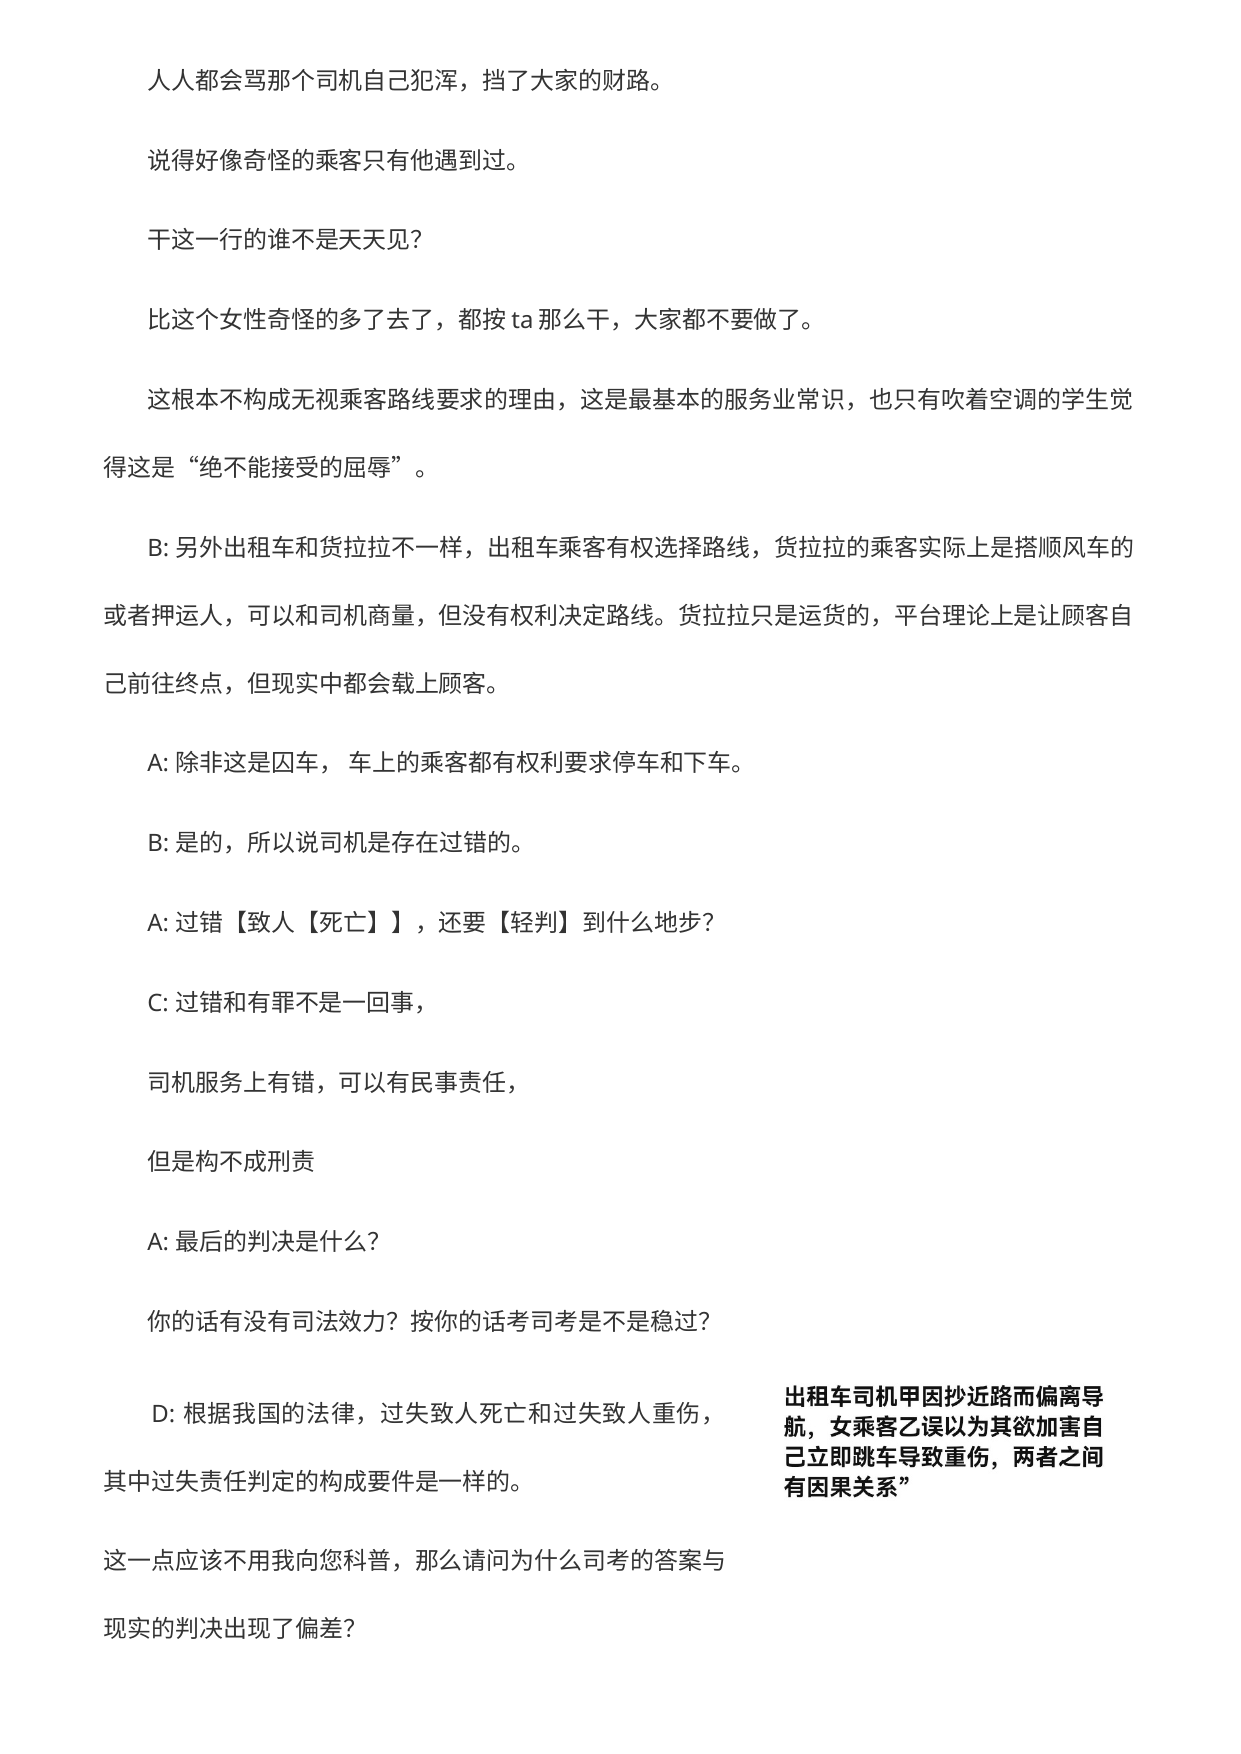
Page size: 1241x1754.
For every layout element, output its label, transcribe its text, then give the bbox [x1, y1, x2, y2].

text B: 是的，所以说司机是存在过错的。 [103, 807, 1137, 875]
table_header D: 根据我国的法律，过失致人死亡和过失致人重伤，其中过失责任判定的构成要件是一样的。 这一点应该不用我向您科普，那么请问为什么司考的答案与现实的判决出现了偏差？ [92, 1366, 738, 1673]
picture [776, 1377, 1111, 1515]
text A: 过错【致人【死亡】】，还要【轻判】到什么地步？ [103, 887, 1137, 955]
text 干这一行的谁不是天天见？ [103, 204, 1137, 272]
text 你的话有没有司法效力？按你的话考司考是不是稳过？ [103, 1286, 1137, 1354]
text 人人都会骂那个司机自己犯浑，挡了大家的财路。 [103, 45, 1137, 113]
text C: 过错和有罪不是一回事， [103, 967, 1137, 1035]
text 这根本不构成无视乘客路线要求的理由，这是最基本的服务业常识，也只有吹着空调的学生觉得这是“绝不能接受的屈辱”。 [103, 364, 1137, 500]
text 司机服务上有错，可以有民事责任， [103, 1047, 1137, 1114]
text A: 最后的判决是什么？ [103, 1206, 1137, 1274]
text B: 另外出租车和货拉拉不一样，出租车乘客有权选择路线，货拉拉的乘客实际上是搭顺风车的或者押运人，可以和司机商量，但没有权利决定路线。货拉拉只是运货的，平台理论上是让顾客自己前往终点，但现实中都会载上顾客。 [103, 512, 1137, 716]
text 说得好像奇怪的乘客只有他遇到过。 [103, 125, 1137, 193]
text A: 除非这是囚车， 车上的乘客都有权利要求停车和下车。 [103, 727, 1137, 795]
table_header [738, 1366, 1148, 1673]
text 但是构不成刑责 [103, 1126, 1137, 1194]
text 比这个女性奇怪的多了去了，都按ta那么干，大家都不要做了。 [103, 284, 1137, 352]
